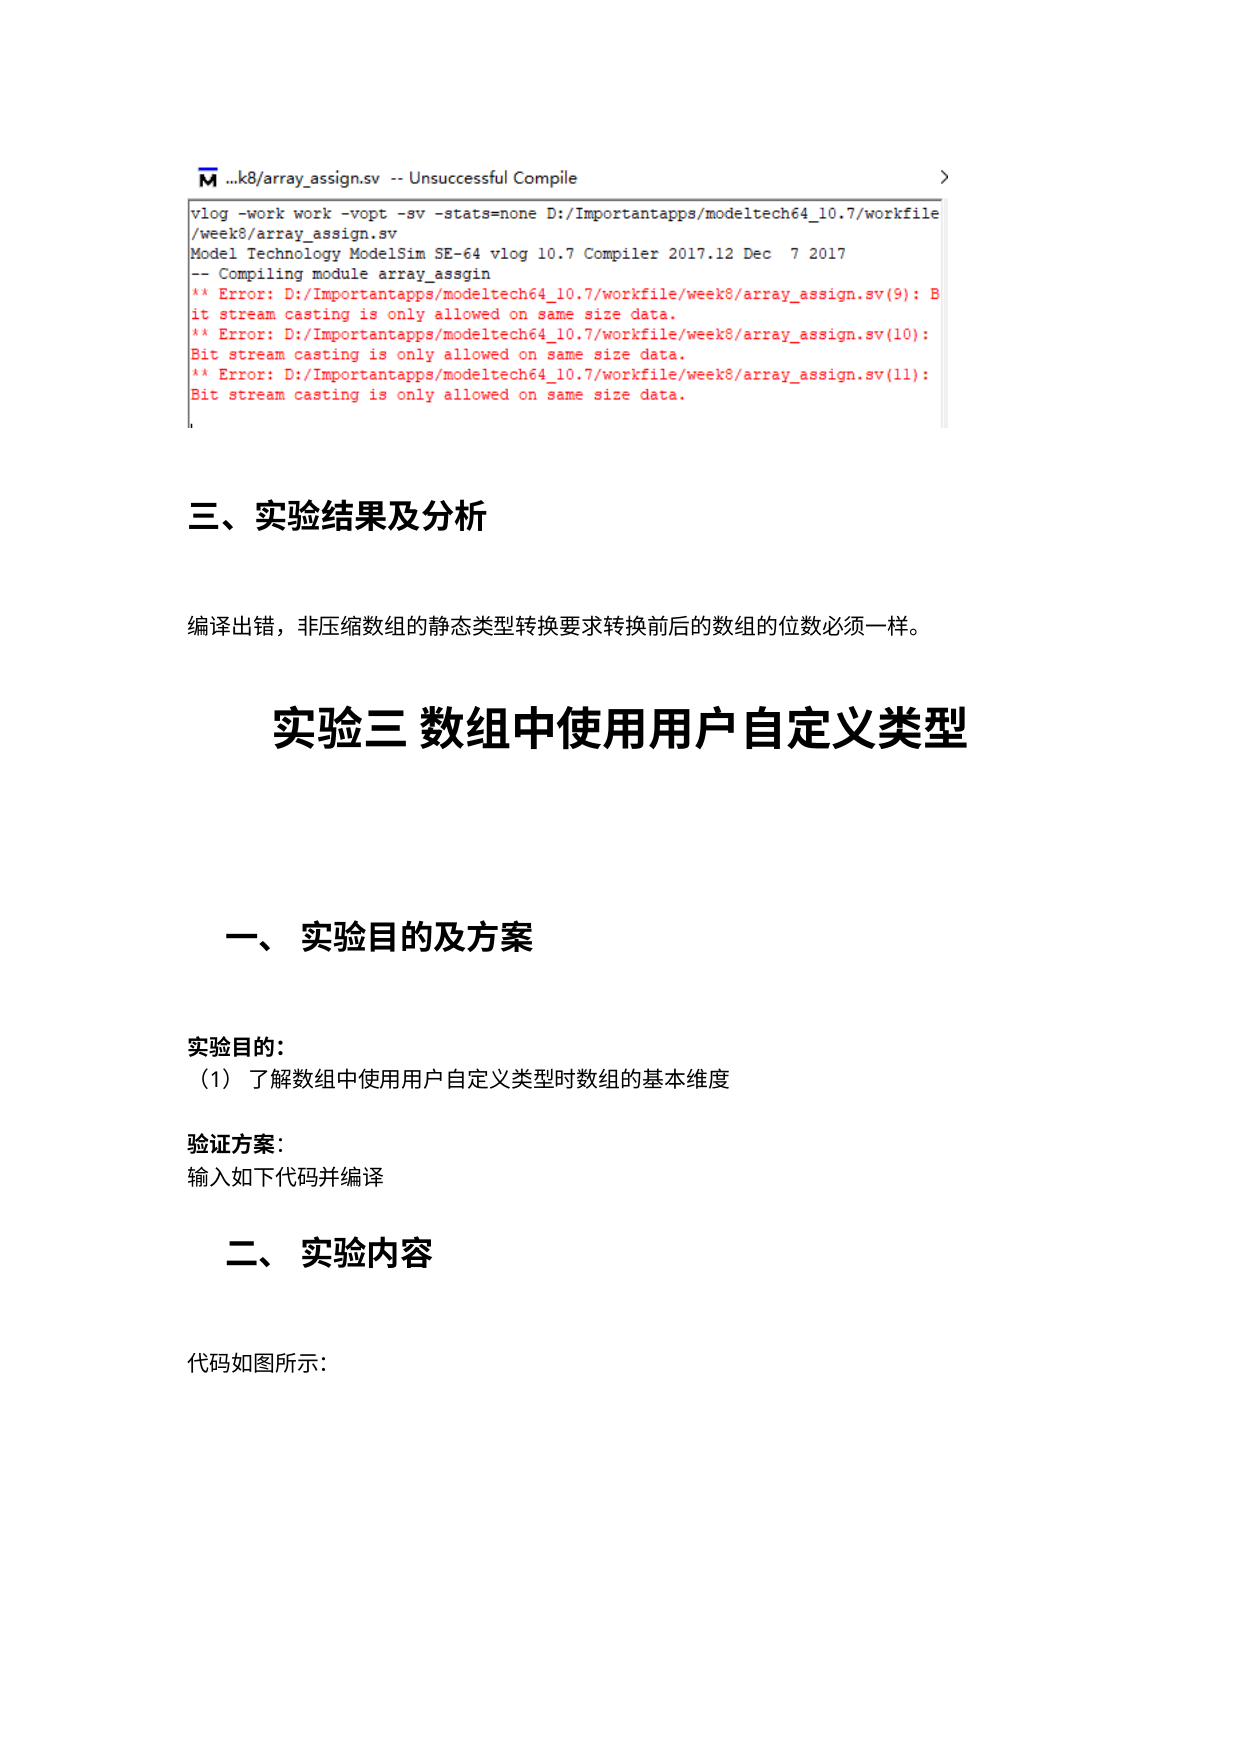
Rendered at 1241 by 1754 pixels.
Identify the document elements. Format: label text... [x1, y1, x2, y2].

subtitle 实验内容 [225, 1219, 1053, 1284]
subtitle 三、实验结果及分析 [187, 482, 1053, 547]
text 输入如下代码并编译 [187, 1159, 1053, 1192]
picture [187, 162, 948, 428]
text 验证方案： [187, 1127, 1053, 1159]
text 代码如图所示： [187, 1346, 1053, 1378]
subtitle 实验三 数组中使用用户自定义类型 [187, 677, 1053, 774]
subtitle 实验目的及方案 [225, 902, 1053, 967]
text 编译出错，非压缩数组的静态类型转换要求转换前后的数组的位数必须一样。 [187, 609, 1053, 641]
text 实验目的： [187, 1029, 1053, 1062]
text （1） 了解数组中使用用户自定义类型时数组的基本维度 [187, 1062, 1053, 1094]
